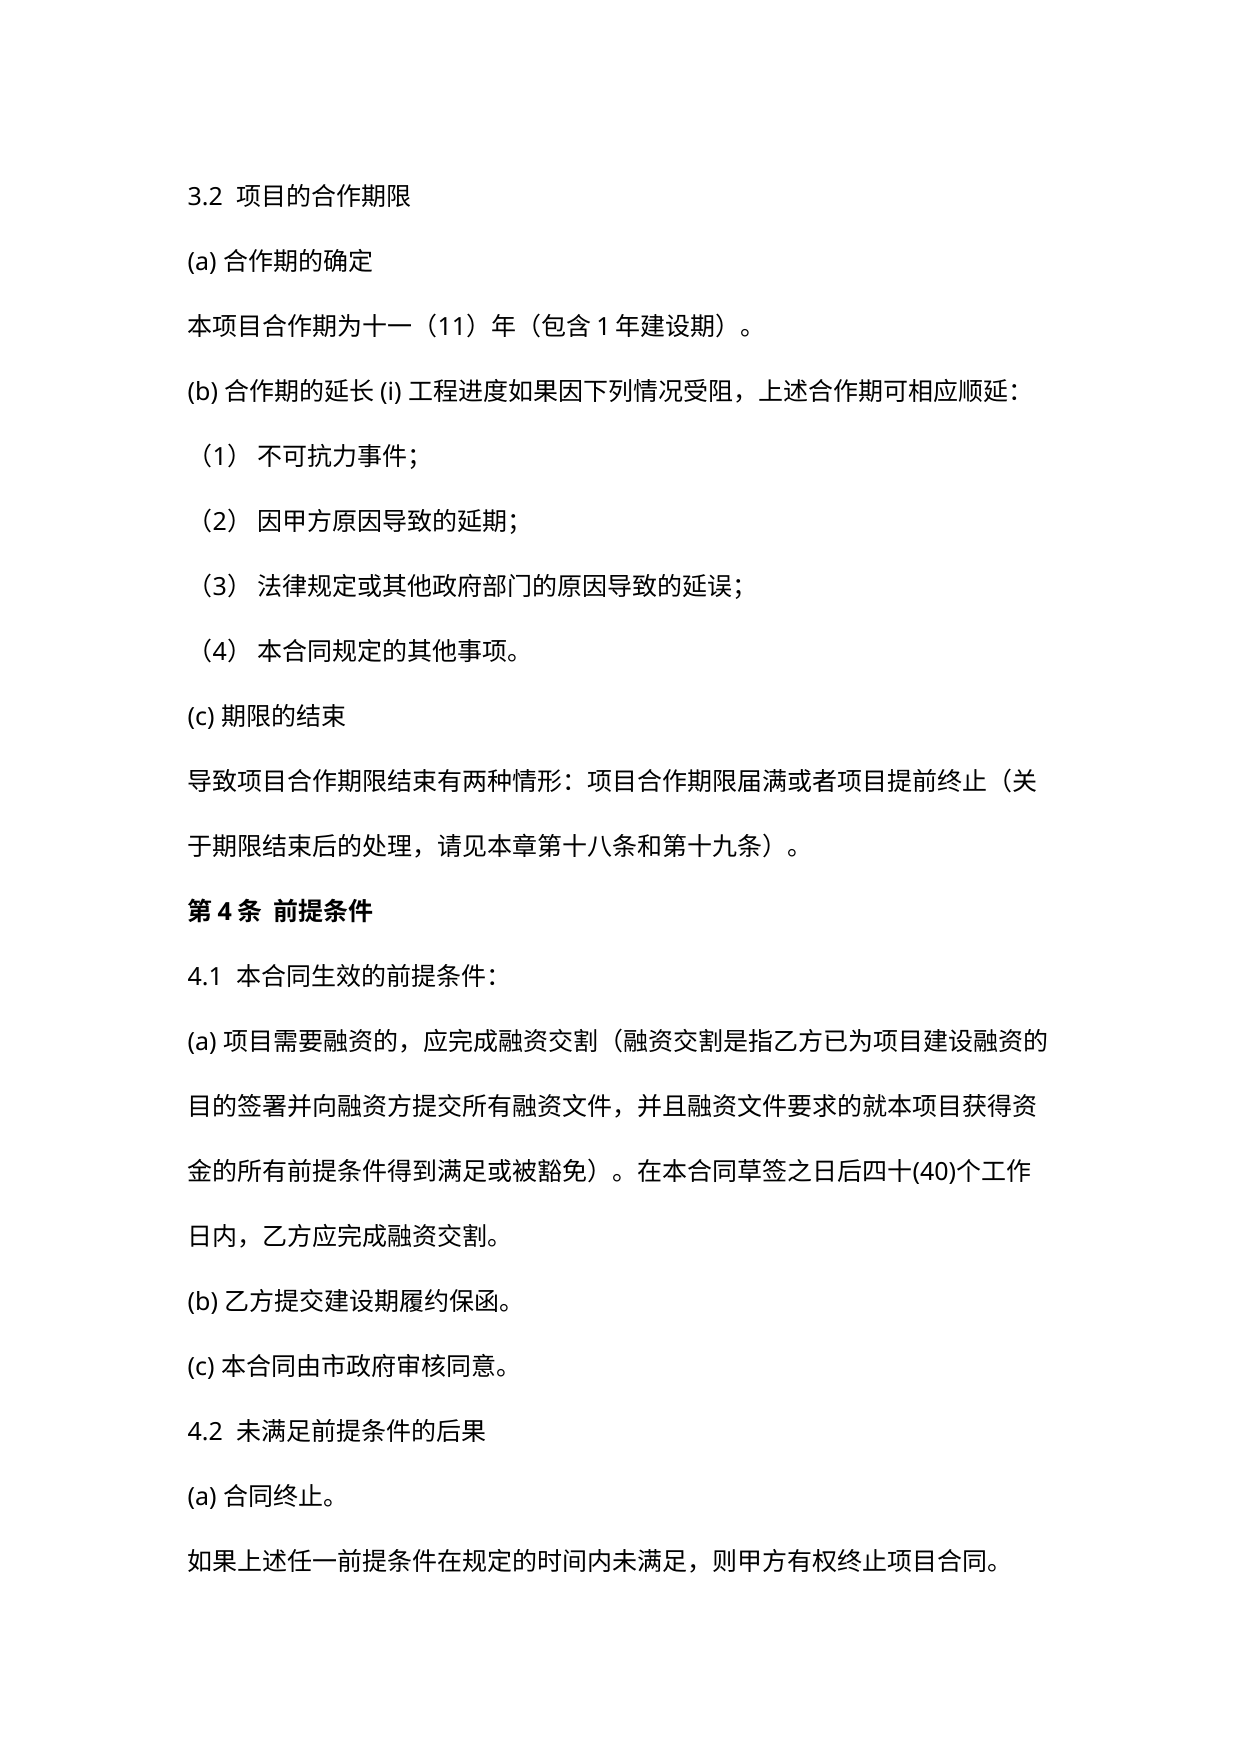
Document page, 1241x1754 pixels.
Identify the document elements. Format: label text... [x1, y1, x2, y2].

text 3.2 项目的合作期限 [187, 162, 1053, 227]
text 4.1 本合同生效的前提条件： [187, 942, 1053, 1007]
text 如果上述任一前提条件在规定的时间内未满足，则甲方有权终止项目合同。 [187, 1527, 1053, 1592]
text （4） 本合同规定的其他事项。 [187, 617, 1053, 682]
text (c) 本合同由市政府审核同意。 [187, 1332, 1053, 1397]
text (c) 期限的结束 [187, 682, 1053, 747]
text 导致项目合作期限结束有两种情形：项目合作期限届满或者项目提前终止（关于期限结束后的处理，请见本章第十八条和第十九条）。 [187, 747, 1053, 877]
text 4.2 未满足前提条件的后果 [187, 1397, 1053, 1462]
text 第4条 前提条件 [187, 877, 1053, 942]
text (a) 合作期的确定 [187, 227, 1053, 292]
text (a) 合同终止。 [187, 1462, 1053, 1527]
text 本项目合作期为十一（11）年（包含1年建设期）。 [187, 292, 1053, 357]
text （1） 不可抗力事件； [187, 422, 1053, 487]
text (b) 乙方提交建设期履约保函。 [187, 1267, 1053, 1332]
text （2） 因甲方原因导致的延期； [187, 487, 1053, 552]
text (b) 合作期的延长 (i) 工程进度如果因下列情况受阻，上述合作期可相应顺延： [187, 357, 1053, 422]
text （3） 法律规定或其他政府部门的原因导致的延误； [187, 552, 1053, 617]
text (a) 项目需要融资的，应完成融资交割（融资交割是指乙方已为项目建设融资的目的签署并向融资方提交所有融资文件，并且融资文件要求的就本项目获得资金的所有前提条件得到满足或被豁免）。在本合同草签之日后四十(40)个工作日内，乙方应完成融资交割。 [187, 1007, 1053, 1267]
